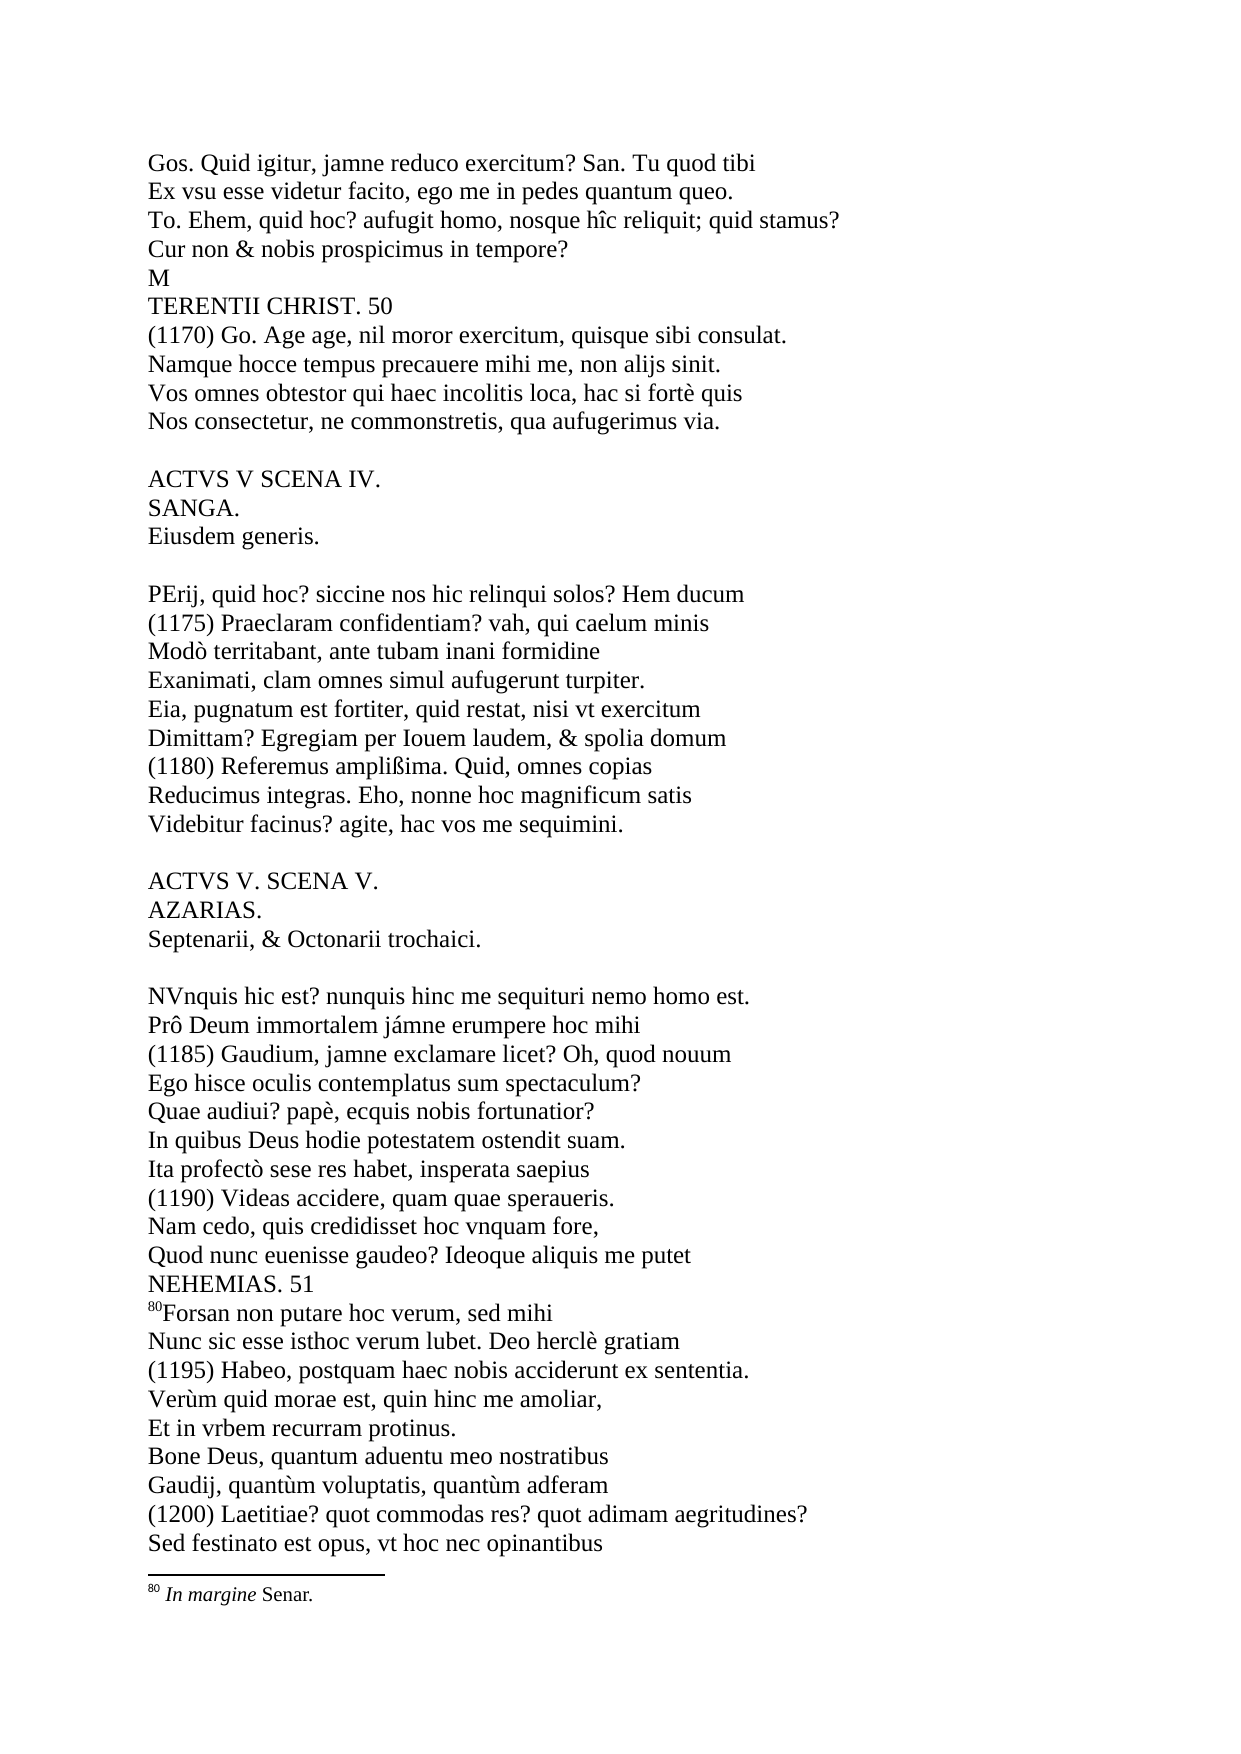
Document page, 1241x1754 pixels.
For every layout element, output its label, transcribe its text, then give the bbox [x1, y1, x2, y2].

text To. Ehem, quid hoc? aufugit homo, nosque hîc reliquit; quid stamus? [148, 205, 1093, 234]
text ACTVS V SCENA IV. [148, 464, 1093, 493]
text NEHEMIAS. 51 [148, 1269, 1093, 1298]
text ACTVS V. SCENA V. [148, 866, 1093, 895]
text Eiusdem generis. [148, 521, 1093, 550]
text Reducimus integras. Eho, nonne hoc magnificum satis [148, 780, 1093, 809]
text Et in vrbem recurram protinus. [148, 1413, 1093, 1441]
text Cur non & nobis prospicimus in tempore? [148, 234, 1093, 263]
text Ita profectò sese res habet, insperata saepius [148, 1154, 1093, 1183]
text NVnquis hic est? nunquis hinc me sequituri nemo homo est. [148, 981, 1093, 1010]
text Vos omnes obtestor qui haec incolitis loca, hac si fortè quis [148, 378, 1093, 406]
text Bone Deus, quantum aduentu meo nostratibus [148, 1441, 1093, 1470]
text Prô Deum immortalem jámne erumpere hoc mihi [148, 1010, 1093, 1039]
text In quibus Deus hodie potestatem ostendit suam. [148, 1125, 1093, 1154]
text Ego hisce oculis contemplatus sum spectaculum? [148, 1068, 1093, 1096]
text Dimittam? Egregiam per Iouem laudem, & spolia domum [148, 723, 1093, 751]
text Gos. Quid igitur, jamne reduco exercitum? San. Tu quod tibi [148, 148, 1093, 176]
text Quae audiui? papè, ecquis nobis fortunatior? [148, 1096, 1093, 1125]
text Modò territabant, ante tubam inani formidine [148, 636, 1093, 665]
text Nunc sic esse isthoc verum lubet. Deo herclè gratiam [148, 1326, 1093, 1355]
text Nos consectetur, ne commonstretis, qua aufugerimus via. [148, 406, 1093, 435]
text Namque hocce tempus precauere mihi me, non alijs sinit. [148, 349, 1093, 378]
text Exanimati, clam omnes simul aufugerunt turpiter. [148, 665, 1093, 694]
text Septenarii, & Octonarii trochaici. [148, 924, 1093, 953]
text (1175) Praeclaram confidentiam? vah, qui caelum minis [148, 608, 1093, 636]
text Videbitur facinus? agite, hac vos me sequimini. [148, 809, 1093, 838]
text (1180) Referemus amplißima. Quid, omnes copias [148, 751, 1093, 780]
text Forsan non putare hoc verum, sed mihi [148, 1298, 1093, 1326]
text Eia, pugnatum est fortiter, quid restat, nisi vt exercitum [148, 694, 1093, 723]
text PErij, quid hoc? siccine nos hic relinqui solos? Hem ducum [148, 579, 1093, 608]
text Sed festinato est opus, vt hoc nec opinantibus [148, 1528, 1093, 1556]
text Gaudij, quantùm voluptatis, quantùm adferam [148, 1470, 1093, 1499]
text Ex vsu esse videtur facito, ego me in pedes quantum queo. [148, 176, 1093, 205]
text M [148, 263, 1093, 291]
text (1185) Gaudium, jamne exclamare licet? Oh, quod nouum [148, 1039, 1093, 1068]
text (1195) Habeo, postquam haec nobis acciderunt ex sententia. [148, 1355, 1093, 1384]
text AZARIAS. [148, 895, 1093, 924]
text TERENTII CHRIST. 50 [148, 291, 1093, 320]
text Quod nunc euenisse gaudeo? Ideoque aliquis me putet [148, 1240, 1093, 1269]
text SANGA. [148, 493, 1093, 521]
text (1170) Go. Age age, nil moror exercitum, quisque sibi consulat. [148, 320, 1093, 349]
text Verùm quid morae est, quin hinc me amoliar, [148, 1384, 1093, 1413]
text (1200) Laetitiae? quot commodas res? quot adimam aegritudines? [148, 1499, 1093, 1528]
text (1190) Videas accidere, quam quae speraueris. [148, 1183, 1093, 1211]
text Nam cedo, quis credidisset hoc vnquam fore, [148, 1211, 1093, 1240]
